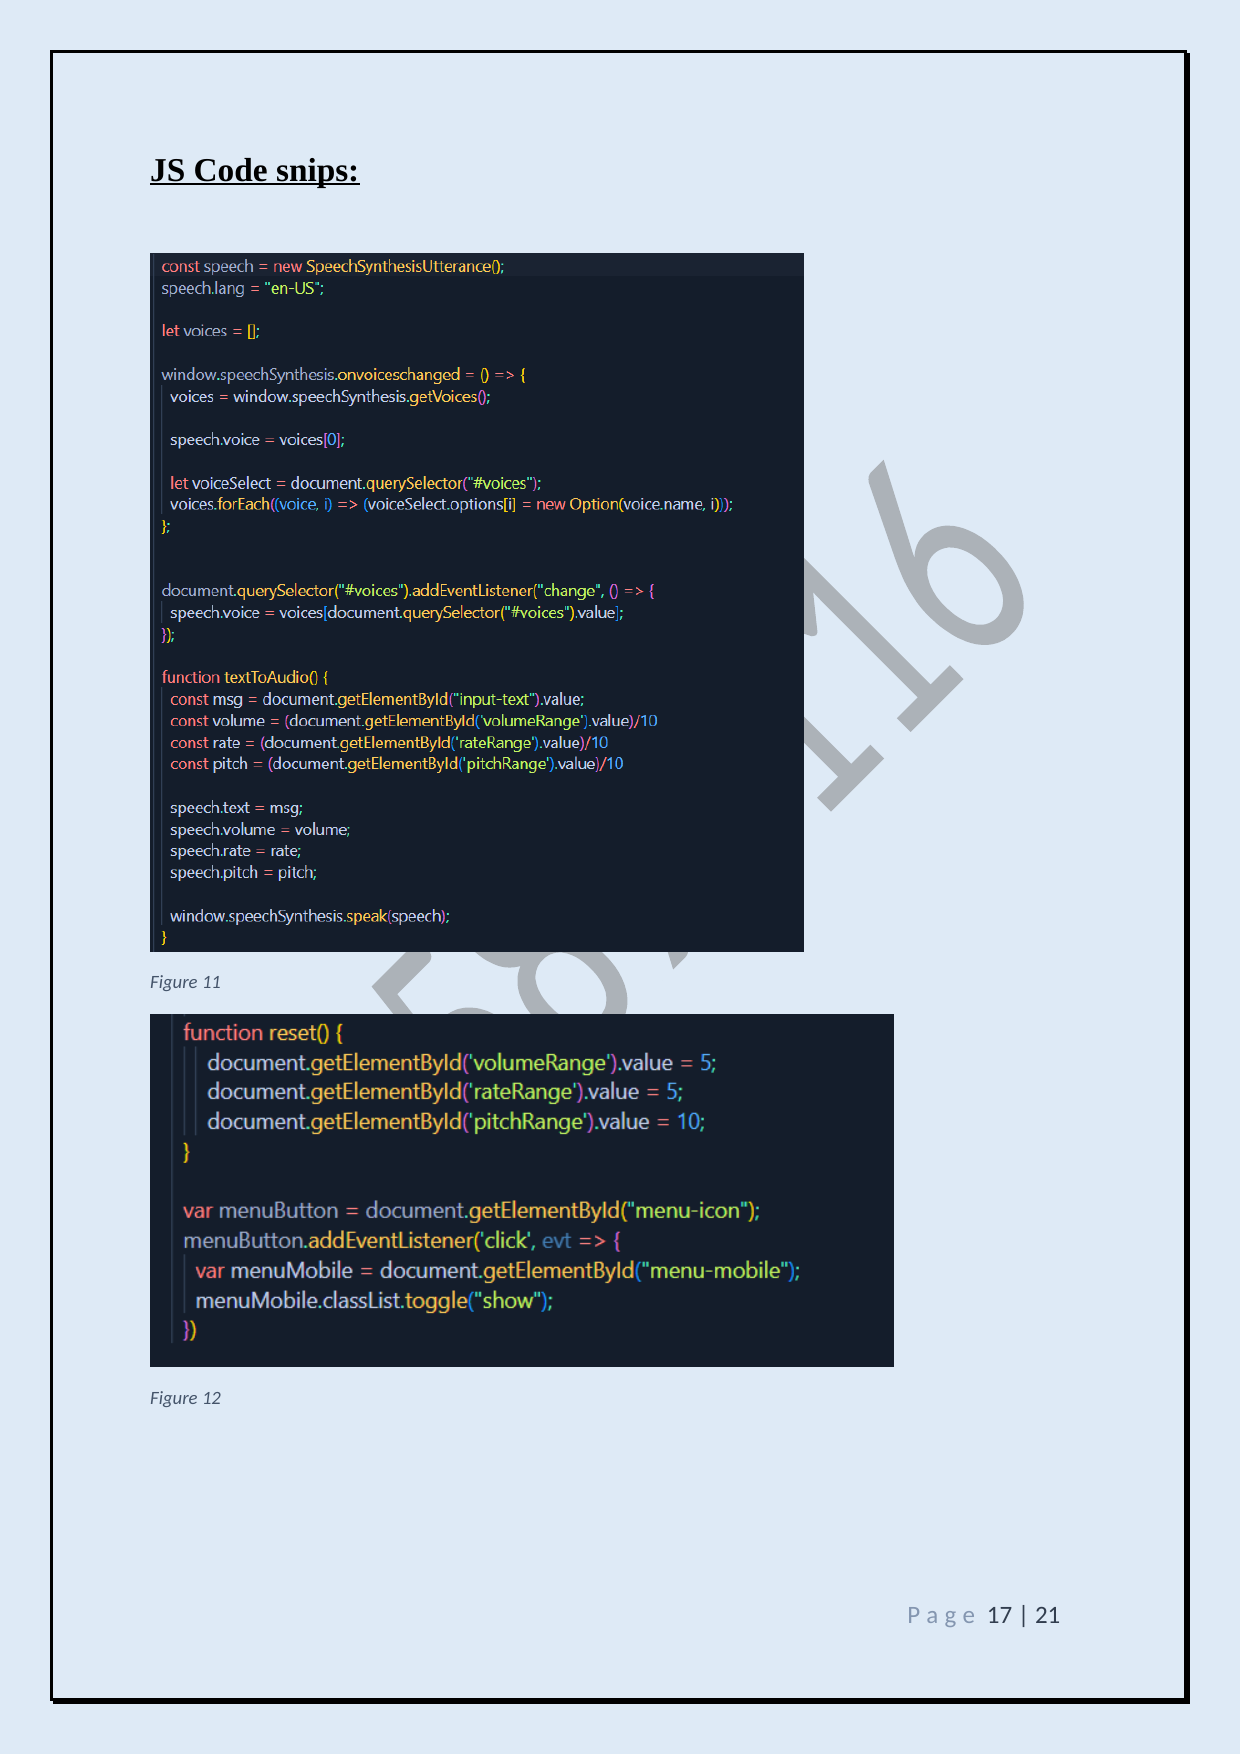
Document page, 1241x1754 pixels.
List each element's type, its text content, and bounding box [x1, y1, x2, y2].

picture [150, 253, 804, 952]
text JS Code snips: [150, 150, 1087, 188]
picture [150, 1014, 894, 1367]
